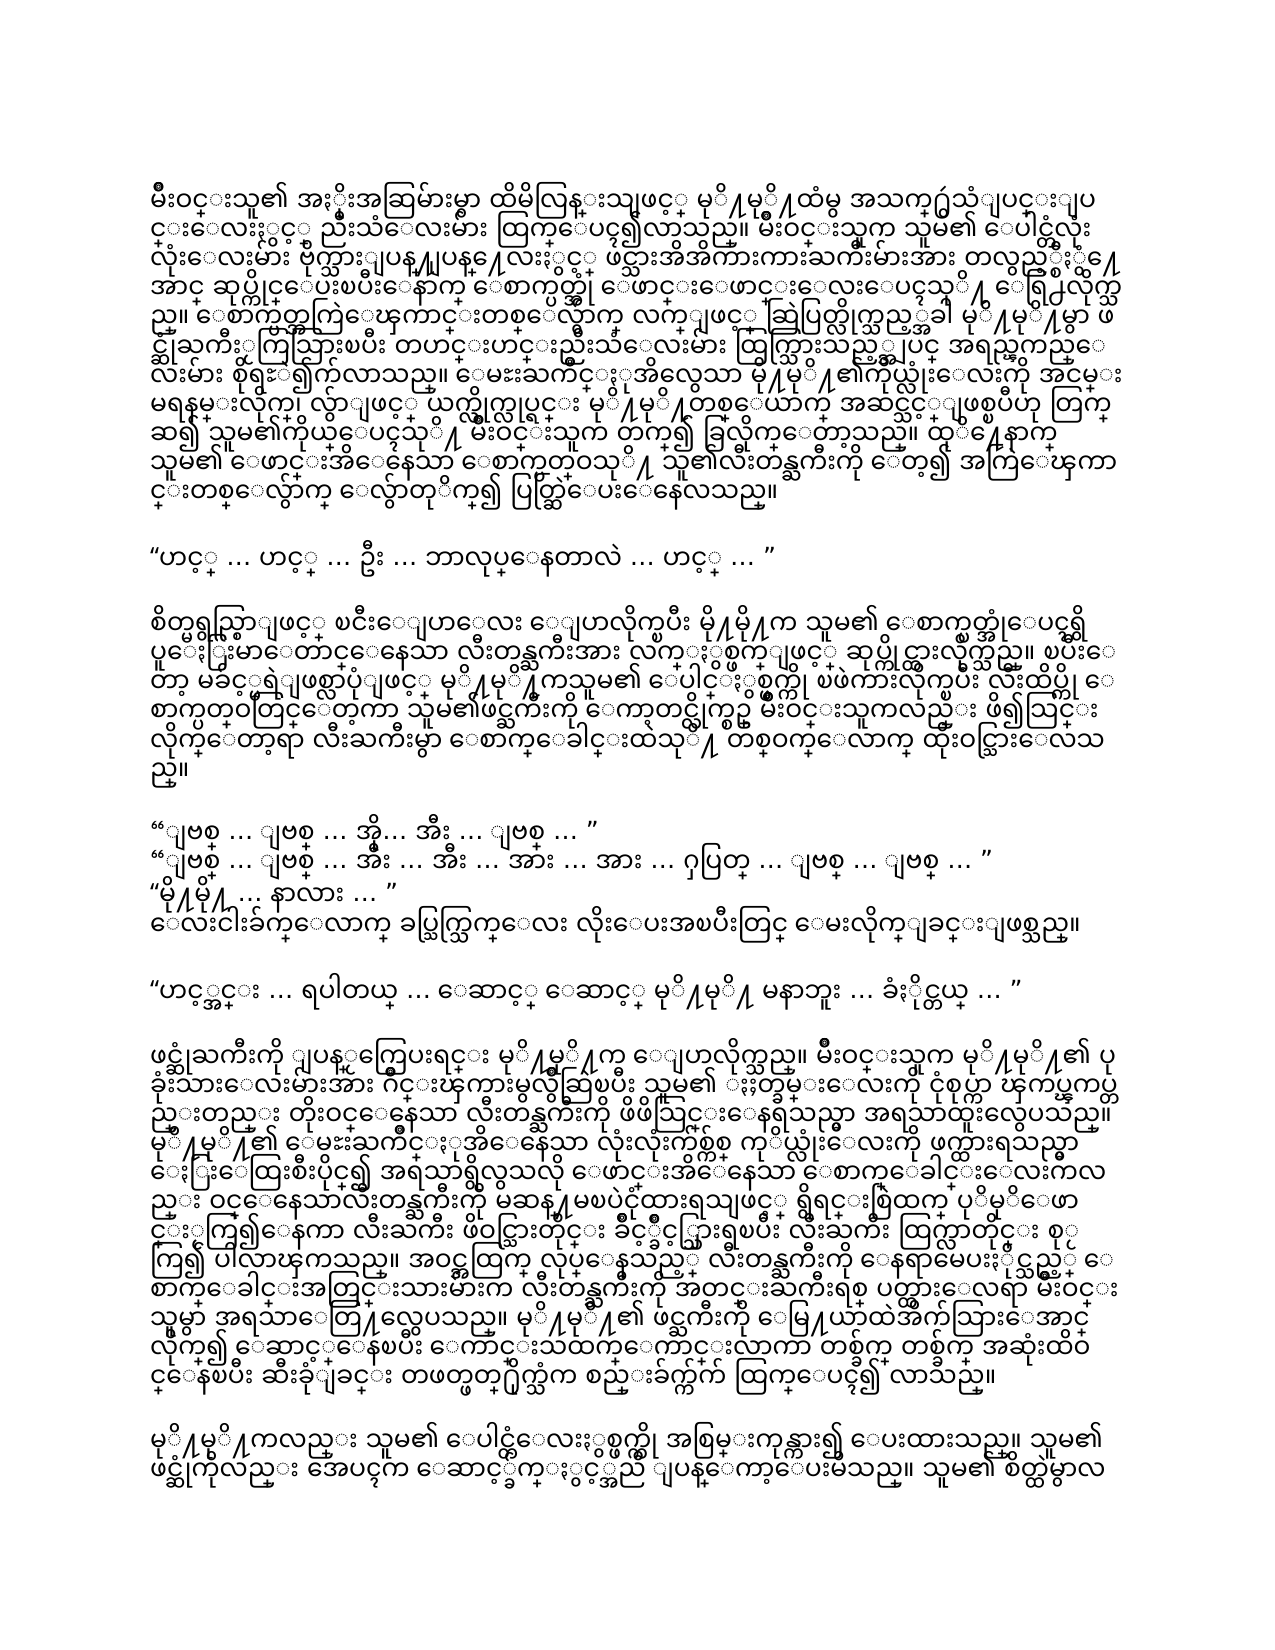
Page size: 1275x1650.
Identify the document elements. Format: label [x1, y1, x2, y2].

text [150, 150, 1125, 1482]
